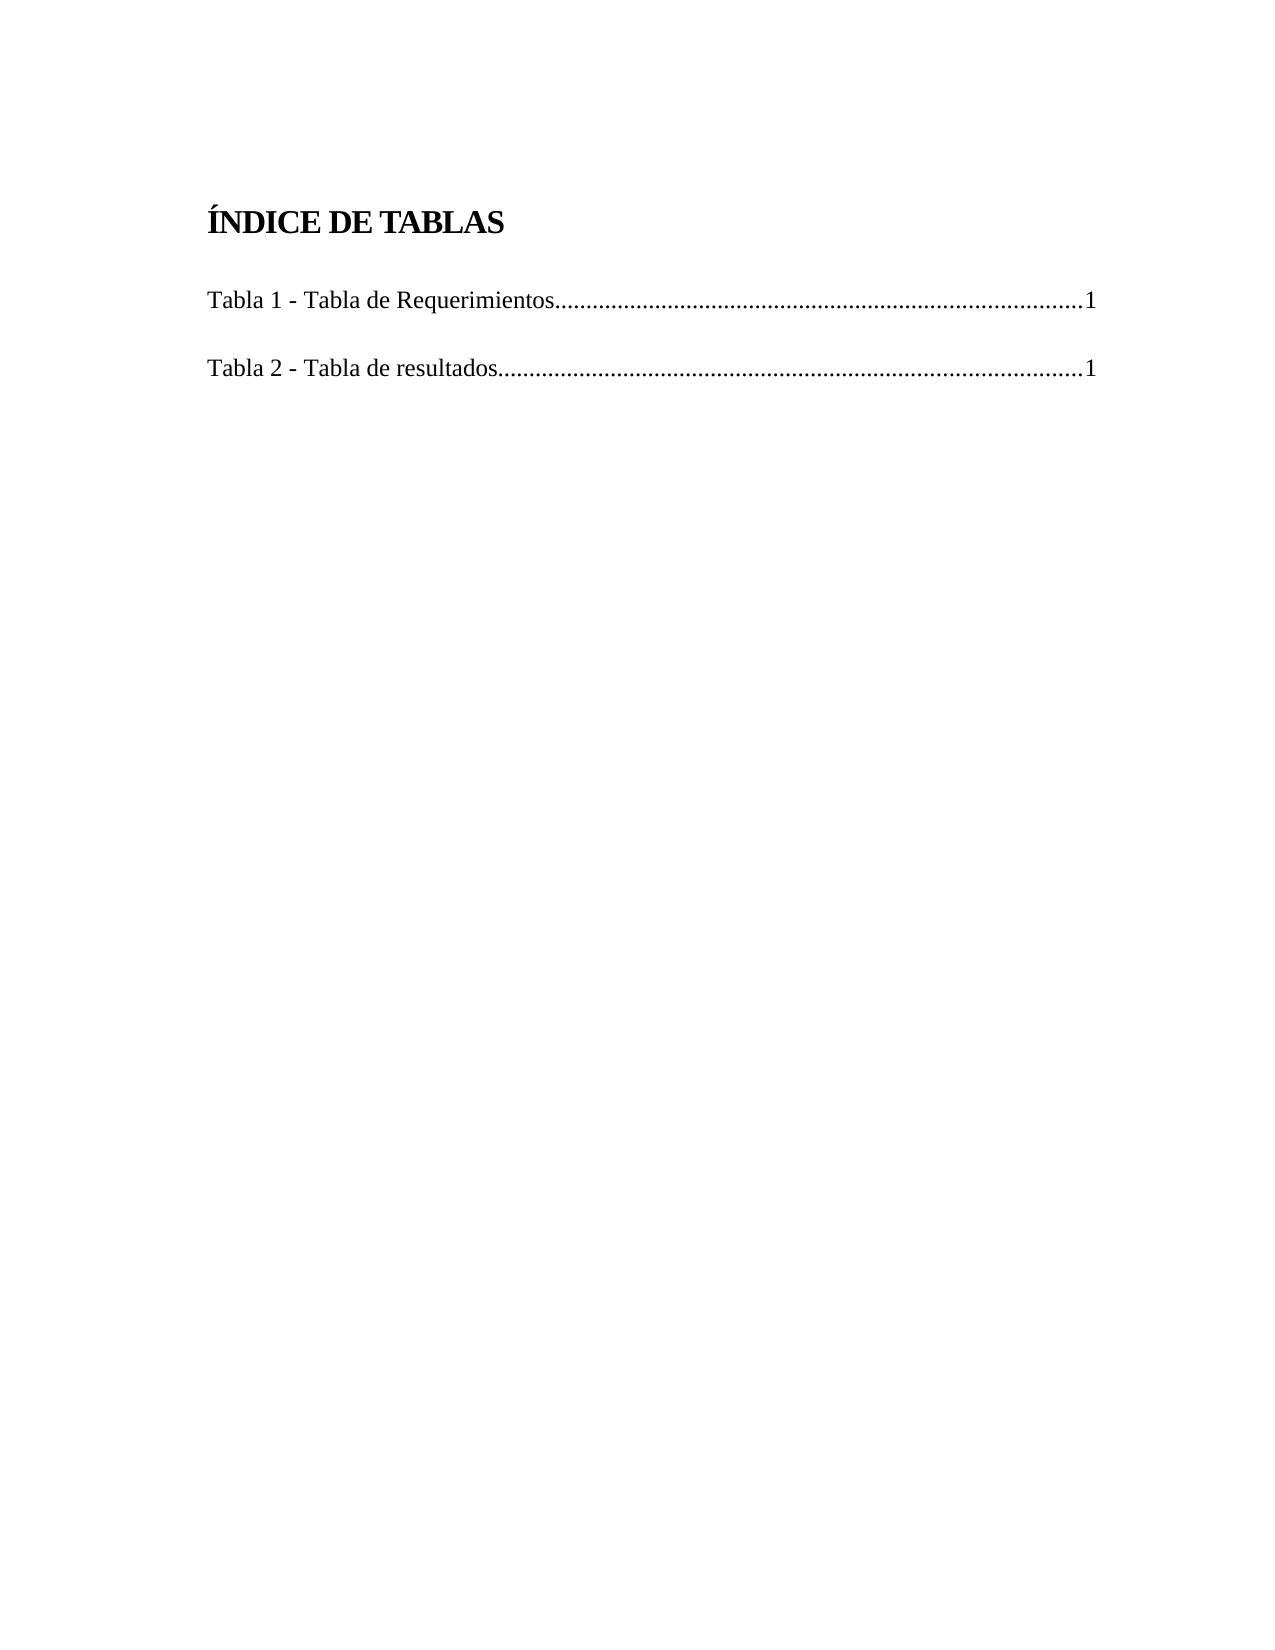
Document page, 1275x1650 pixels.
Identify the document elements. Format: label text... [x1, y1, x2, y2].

text Tabla 1 - Tabla de Requerimientos 1 [207, 285, 1098, 313]
text Tabla 2 - Tabla de resultados 1 [207, 353, 1098, 382]
title ÍNDICE DE TABLAS [207, 202, 1098, 241]
